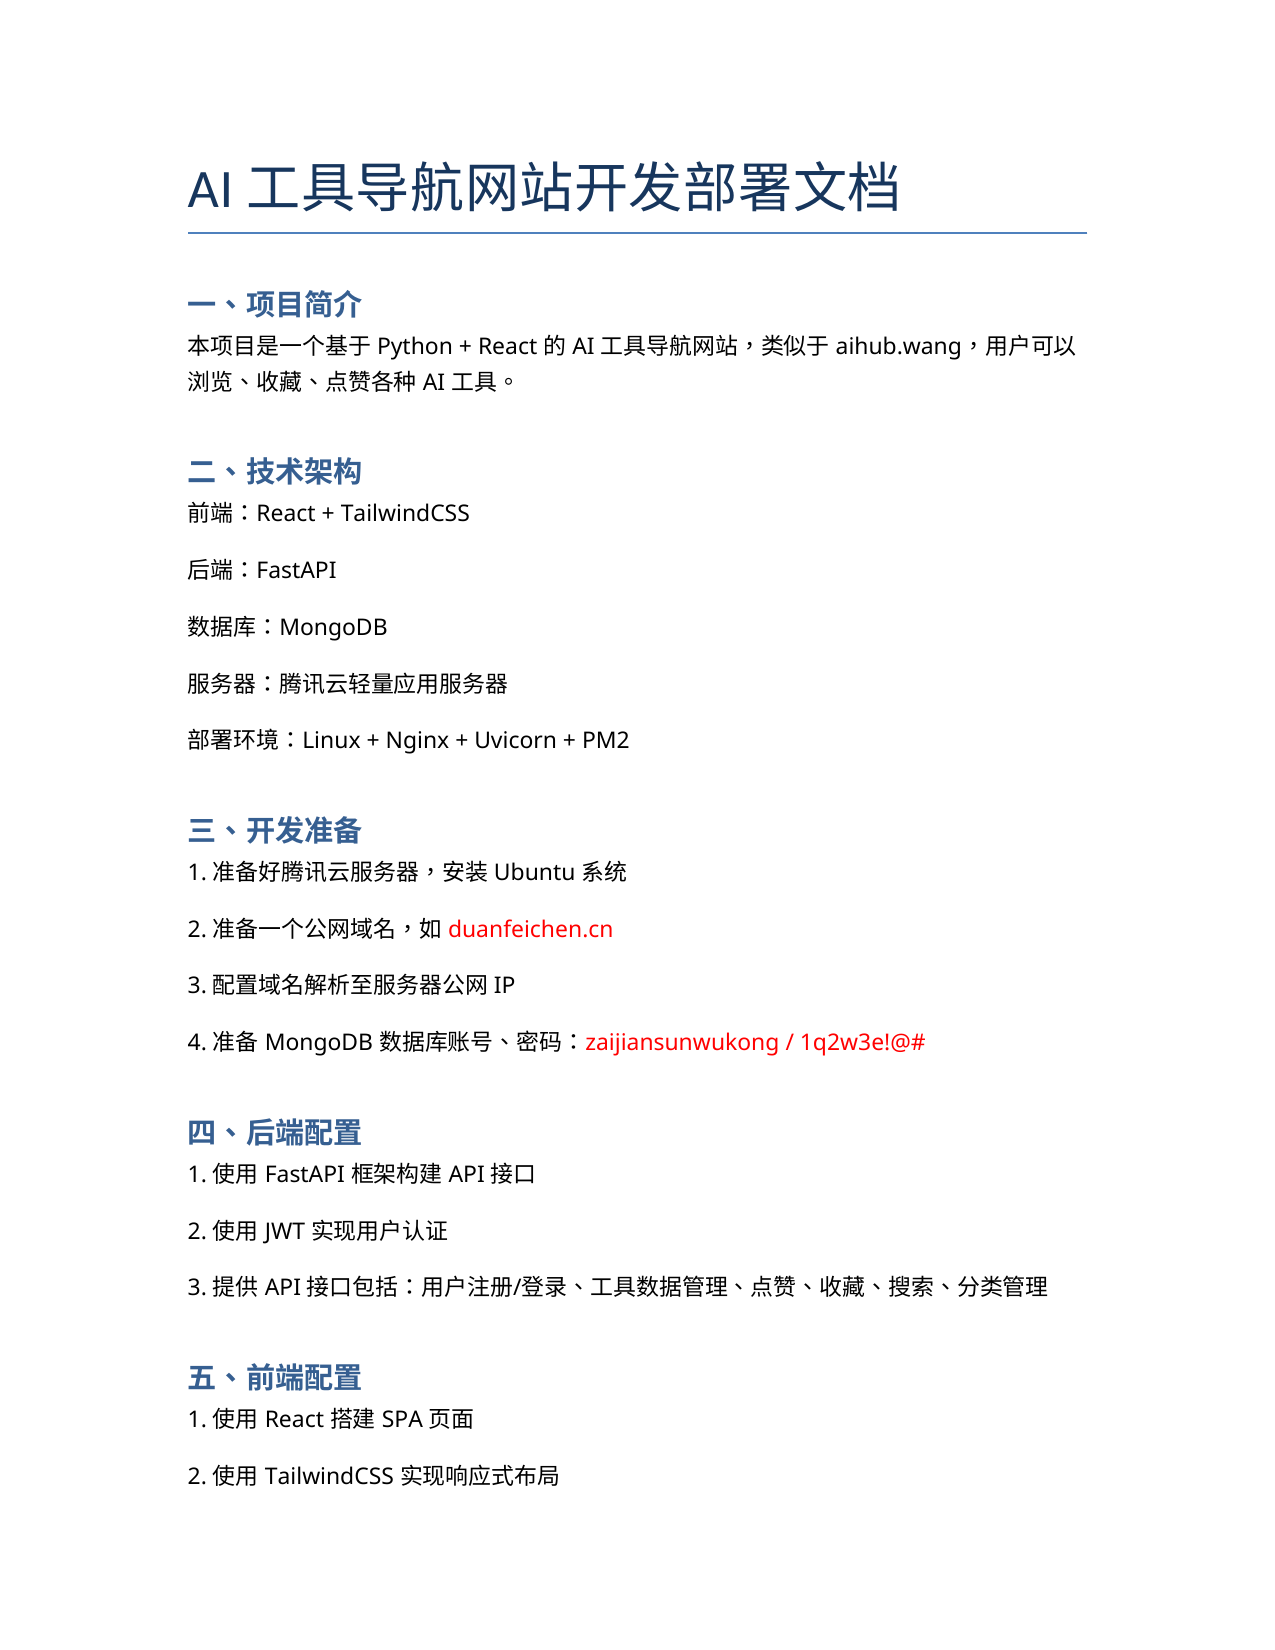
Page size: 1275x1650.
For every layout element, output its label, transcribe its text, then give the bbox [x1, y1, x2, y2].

subtitle 三、开发准备 [187, 810, 1087, 850]
subtitle 一、项目简介 [187, 284, 1087, 324]
text 服务器：腾讯云轻量应用服务器 [187, 668, 1087, 699]
text 3. 配置域名解析至服务器公网 IP [187, 969, 1087, 1001]
subtitle 四、后端配置 [187, 1112, 1087, 1152]
text 3. 提供 API 接口包括：用户注册/登录、工具数据管理、点赞、收藏、搜索、分类管理 [187, 1271, 1087, 1303]
text 前端：React + TailwindCSS [187, 497, 1087, 528]
text 2. 使用 JWT 实现用户认证 [187, 1214, 1087, 1246]
text 后端：FastAPI [187, 554, 1087, 585]
text 部署环境：Linux + Nginx + Uvicorn + PM2 [187, 724, 1087, 756]
subtitle 五、前端配置 [187, 1357, 1087, 1397]
title AI 工具导航网站开发部署文档 [187, 150, 1087, 234]
text 2. 使用 TailwindCSS 实现响应式布局 [187, 1460, 1087, 1491]
subtitle 二、技术架构 [187, 452, 1087, 491]
text 1. 准备好腾讯云服务器，安装 Ubuntu 系统 [187, 856, 1087, 887]
text 本项目是一个基于 Python + React 的 AI 工具导航网站，类似于 aihub.wang，用户可以浏览、收藏、点赞各种 AI 工具。 [187, 330, 1087, 397]
text 1. 使用 FastAPI 框架构建 API 接口 [187, 1158, 1087, 1189]
text 2. 准备一个公网域名，如 duanfeichen.cn [187, 913, 1087, 944]
text 1. 使用 React 搭建 SPA 页面 [187, 1403, 1087, 1434]
text 数据库：MongoDB [187, 611, 1087, 642]
text 4. 准备 MongoDB 数据库账号、密码：zaijiansunwukong / 1q2w3e!@# [187, 1026, 1087, 1057]
